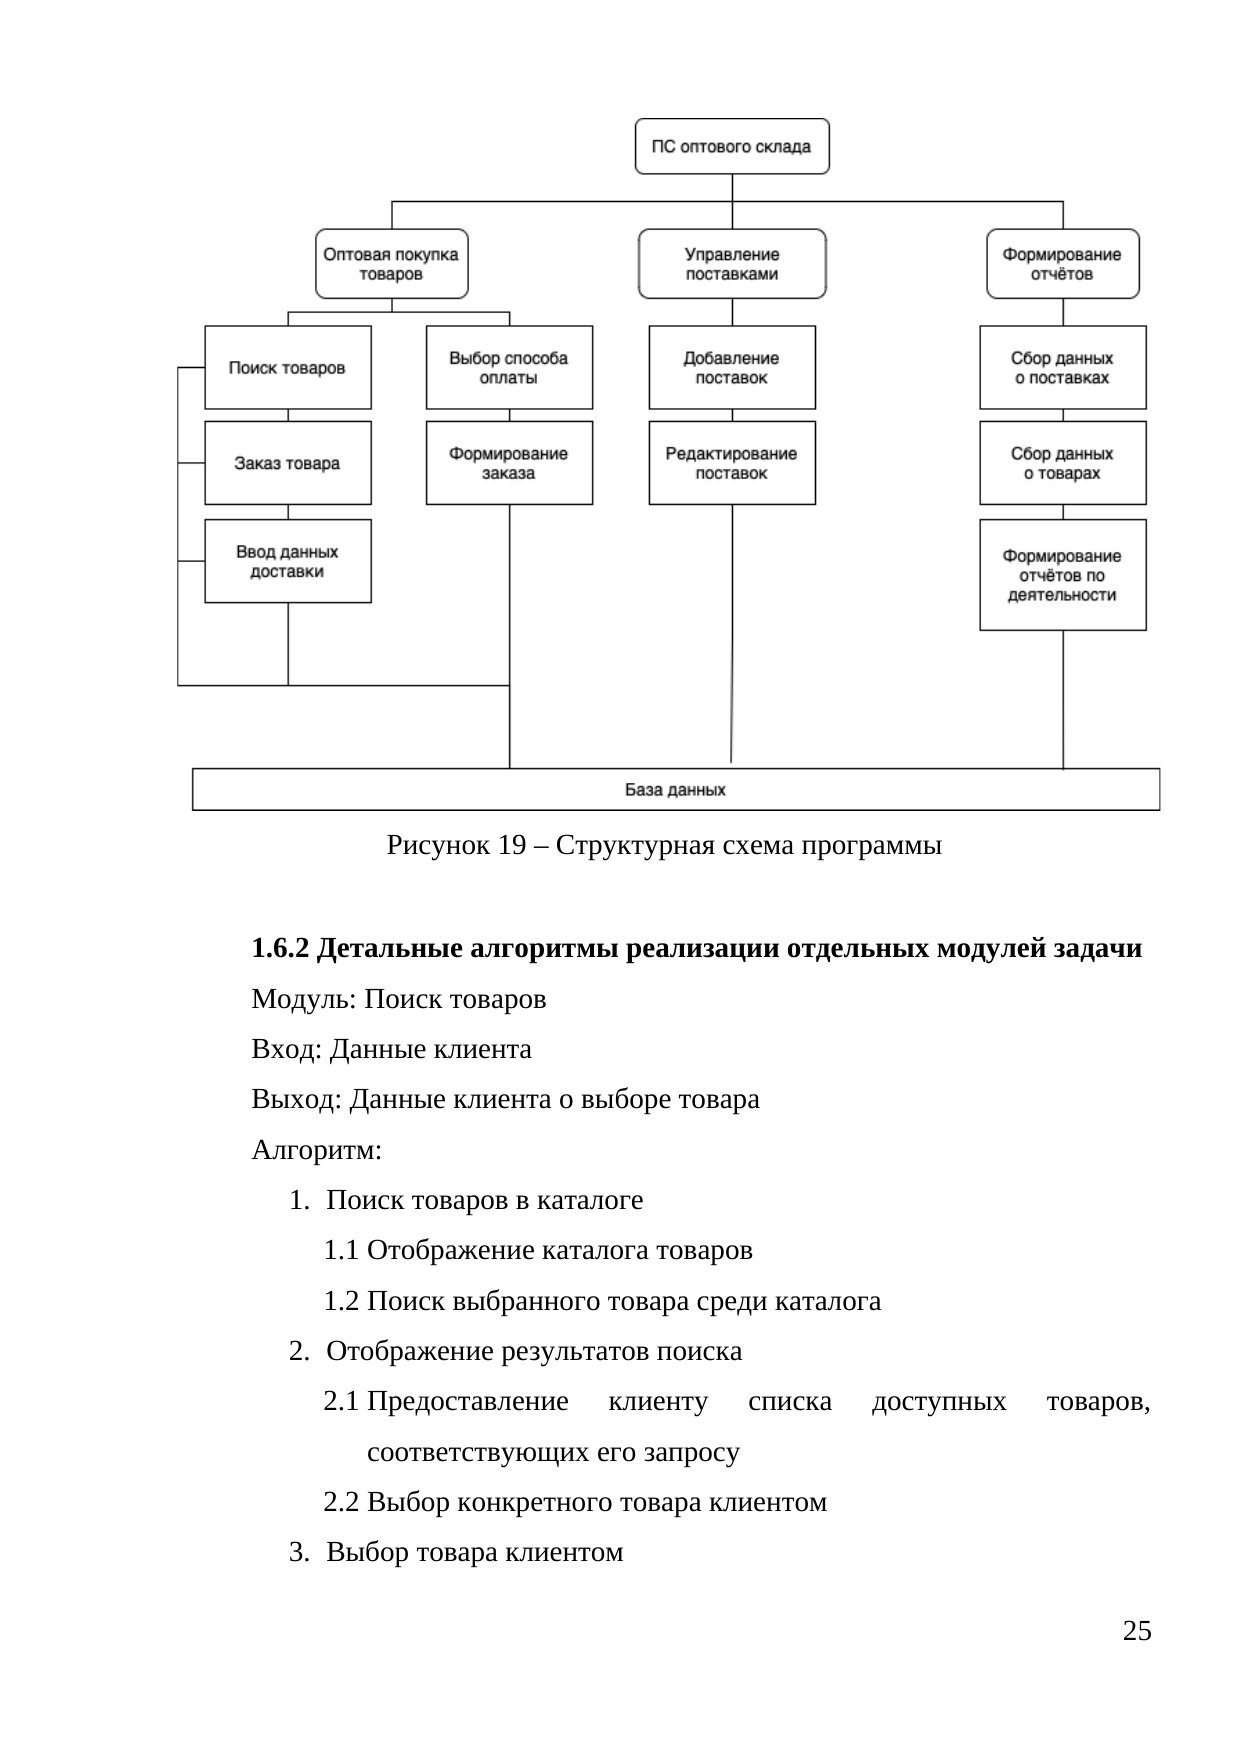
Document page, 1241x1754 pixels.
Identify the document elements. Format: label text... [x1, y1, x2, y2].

list Отображение результатов поиска [288, 1333, 1152, 1367]
list Поиск выбранного товара среди каталога [323, 1283, 1152, 1316]
text Вход: Данные клиента [177, 1031, 1152, 1065]
list Выбор конкретного товара клиентом [323, 1484, 1152, 1517]
text Выход: Данные клиента о выборе товара [177, 1081, 1152, 1115]
picture [177, 118, 1161, 811]
text Алгоритм: [177, 1132, 1152, 1165]
list Выбор товара клиентом [288, 1534, 1152, 1568]
text Модуль: Поиск товаров [177, 981, 1152, 1014]
text Рисунок 19 – Структурная схема программы [177, 827, 1152, 861]
list Поиск товаров в каталоге [288, 1182, 1152, 1216]
list Отображение каталога товаров [323, 1232, 1152, 1266]
text 1.6.2 Детальные алгоритмы реализации отдельных модулей задачи [177, 931, 1152, 964]
list Предоставление клиенту списка доступных товаров, соответствующих его запросу [323, 1383, 1152, 1467]
